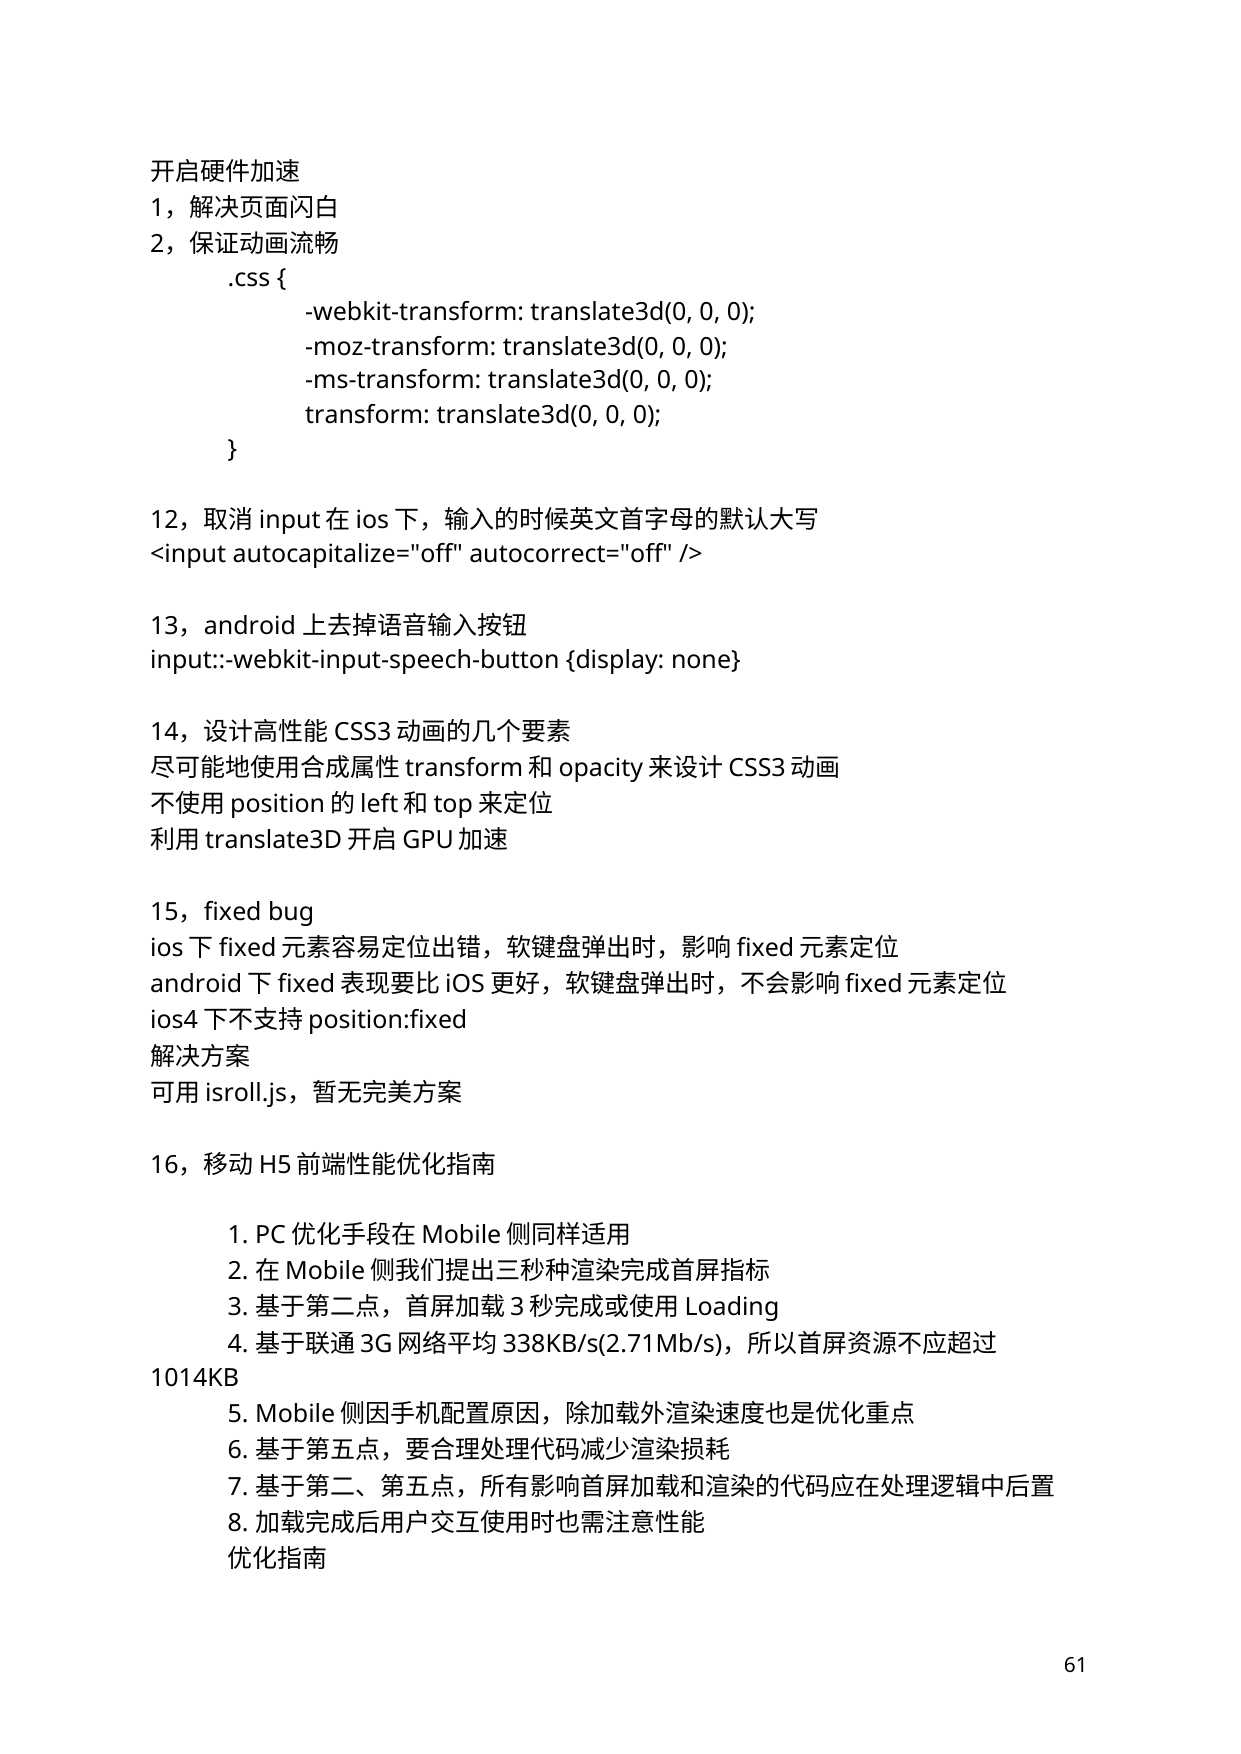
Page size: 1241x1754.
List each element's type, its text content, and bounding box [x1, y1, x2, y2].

text 开启硬件加速 [150, 150, 1090, 187]
text 4. 基于联通3G网络平均338KB/s(2.71Mb/s)，所以首屏资源不应超过1014KB [150, 1323, 1090, 1393]
text 15，fixed bug [150, 890, 1090, 927]
text 3. 基于第二点，首屏加载3秒完成或使用Loading [150, 1287, 1090, 1323]
text 不使用position的left和top来定位 [150, 783, 1090, 820]
text 6. 基于第五点，要合理处理代码减少渲染损耗 [150, 1430, 1090, 1466]
text 尽可能地使用合成属性transform和opacity来设计CSS3动画 [150, 747, 1090, 783]
text 16，移动H5前端性能优化指南 [150, 1143, 1090, 1180]
text 14，设计高性能CSS3动画的几个要素 [150, 710, 1090, 747]
text .css { [150, 260, 1090, 294]
text 解决方案 [150, 1036, 1090, 1072]
text 5. Mobile侧因手机配置原因，除加载外渲染速度也是优化重点 [150, 1393, 1090, 1430]
text -webkit-transform: translate3d(0, 0, 0); [150, 294, 1090, 328]
text 12，取消input在ios下，输入的时候英文首字母的默认大写 [150, 498, 1090, 536]
text 2，保证动画流畅 [150, 224, 1090, 260]
text -moz-transform: translate3d(0, 0, 0); [150, 328, 1090, 362]
text 1，解决页面闪白 [150, 187, 1090, 224]
text 1. PC优化手段在Mobile侧同样适用 [150, 1214, 1090, 1251]
text input::-webkit-input-speech-button {display: none} [150, 642, 1090, 676]
text 2. 在Mobile侧我们提出三秒种渲染完成首屏指标 [150, 1251, 1090, 1287]
text -ms-transform: translate3d(0, 0, 0); [150, 362, 1090, 396]
text ios下fixed元素容易定位出错，软键盘弹出时，影响fixed元素定位 [150, 927, 1090, 964]
text 优化指南 [150, 1538, 1090, 1575]
text } [150, 430, 1090, 464]
text <input autocapitalize="off" autocorrect="off" /> [150, 536, 1090, 570]
text ios4下不支持position:fixed [150, 1000, 1090, 1036]
text 13，android 上去掉语音输入按钮 [150, 604, 1090, 642]
text transform: translate3d(0, 0, 0); [150, 396, 1090, 430]
text 7. 基于第二、第五点，所有影响首屏加载和渲染的代码应在处理逻辑中后置 [150, 1466, 1090, 1502]
text 利用translate3D开启GPU加速 [150, 820, 1090, 856]
text android下fixed表现要比iOS更好，软键盘弹出时，不会影响fixed元素定位 [150, 964, 1090, 1000]
text 可用isroll.js，暂无完美方案 [150, 1072, 1090, 1109]
text 8. 加载完成后用户交互使用时也需注意性能 [150, 1502, 1090, 1538]
